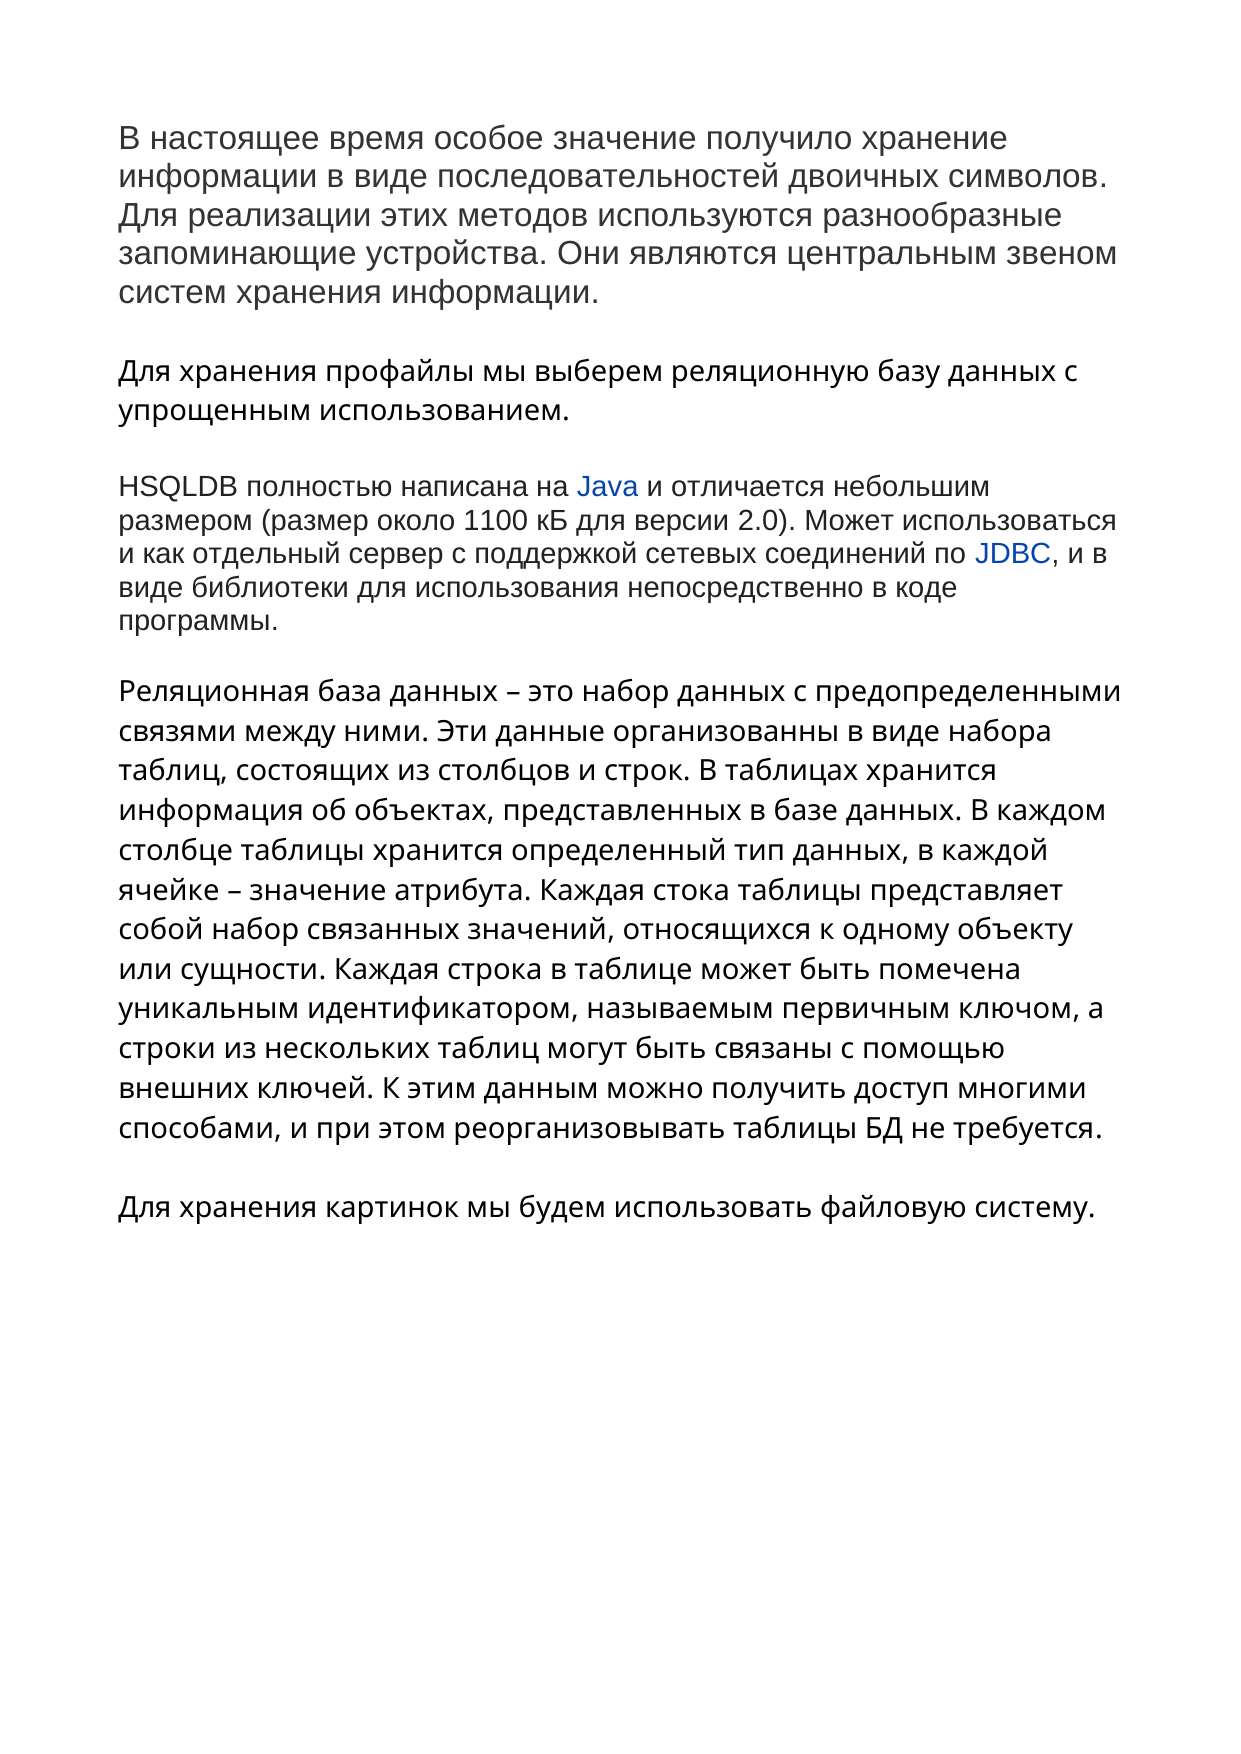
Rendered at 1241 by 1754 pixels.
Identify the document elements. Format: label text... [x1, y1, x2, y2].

text HSQLDB полностью написана на Java и отличается небольшим размером (размер около 1100 кБ для версии 2.0). Может использоваться и как отдельный сервер с поддержкой сетевых соединений по JDBC, и в виде библиотеки для использования непосредственно в коде программы. [279, 469, 1122, 637]
text Для хранения картинок мы будем использовать файловую систему. [118, 1186, 1122, 1226]
text Реляционная база данных – это набор данных с предопределенными связями между ними. Эти данные организованны в виде набора таблиц, состоящих из столбцов и строк. В таблицах хранится информация об объектах, представленных в базе данных. В каждом столбце таблицы хранится определенный тип данных, в каждой ячейке – значение атрибута. Каждая стока таблицы представляет собой набор связанных значений, относящихся к одному объекту или сущности. Каждая строка в таблице может быть помечена уникальным идентификатором, называемым первичным ключом, а строки из нескольких таблиц могут быть связаны с помощью внешних ключей. К этим данным можно получить доступ многими способами, и при этом реорганизовывать таблицы БД не требуется. [118, 670, 1122, 1147]
text Для хранения профайлы мы выберем реляционную базу данных с упрощенным использованием. [118, 350, 1122, 429]
text В настоящее время особое значение получило хранение информации в виде последовательностей двоичных символов. Для реализации этих методов используются разнообразные запоминающие устройства. Они являются центральным звеном систем хранения информации. [118, 118, 1122, 310]
